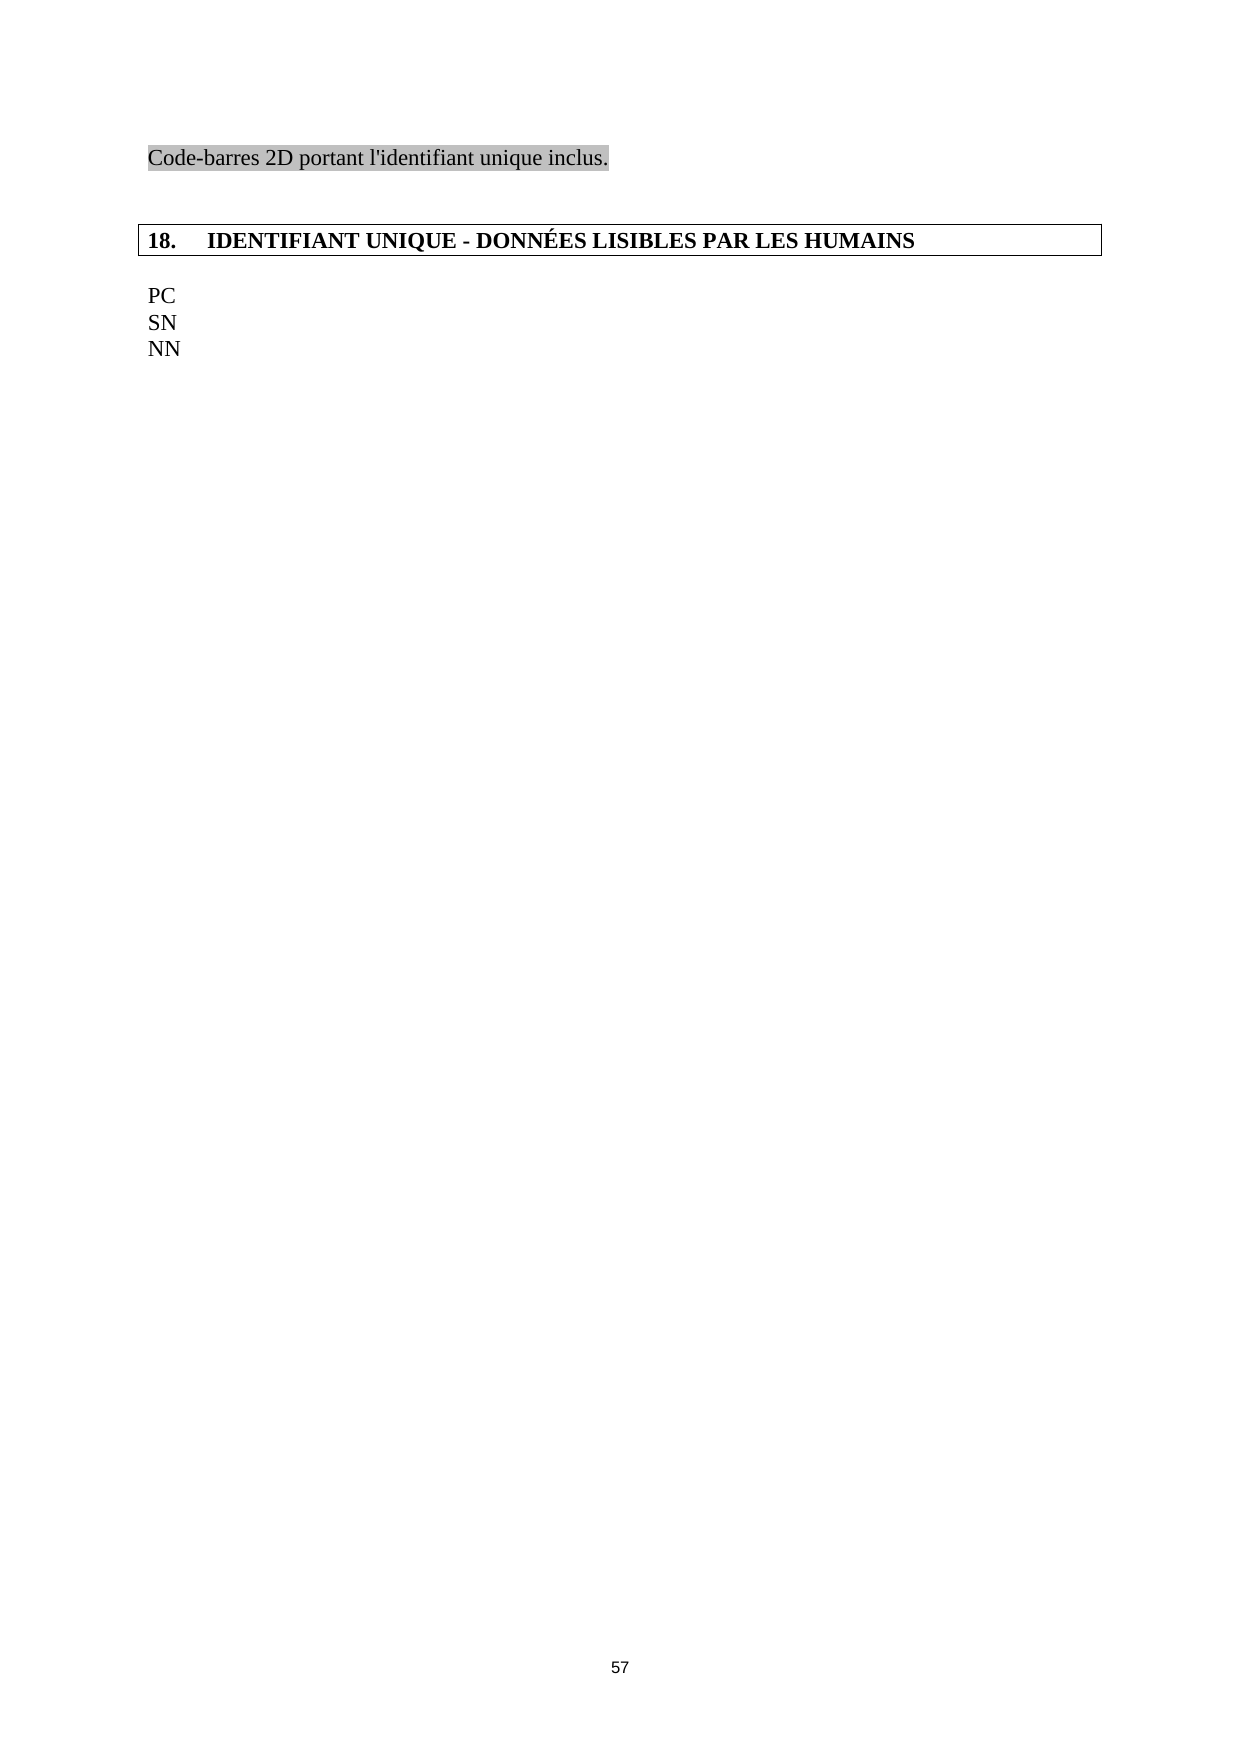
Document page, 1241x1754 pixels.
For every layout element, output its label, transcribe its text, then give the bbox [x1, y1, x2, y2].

text 18. IDENTIFIANT UNIQUE - DONNÉES LISIBLES PAR LES HUMAINS [139, 225, 1101, 255]
text NN [148, 335, 1092, 362]
text Code-barres 2D portant l'identifiant unique inclus. [148, 144, 1092, 171]
text SN [148, 309, 1092, 335]
text PC [148, 282, 1092, 309]
